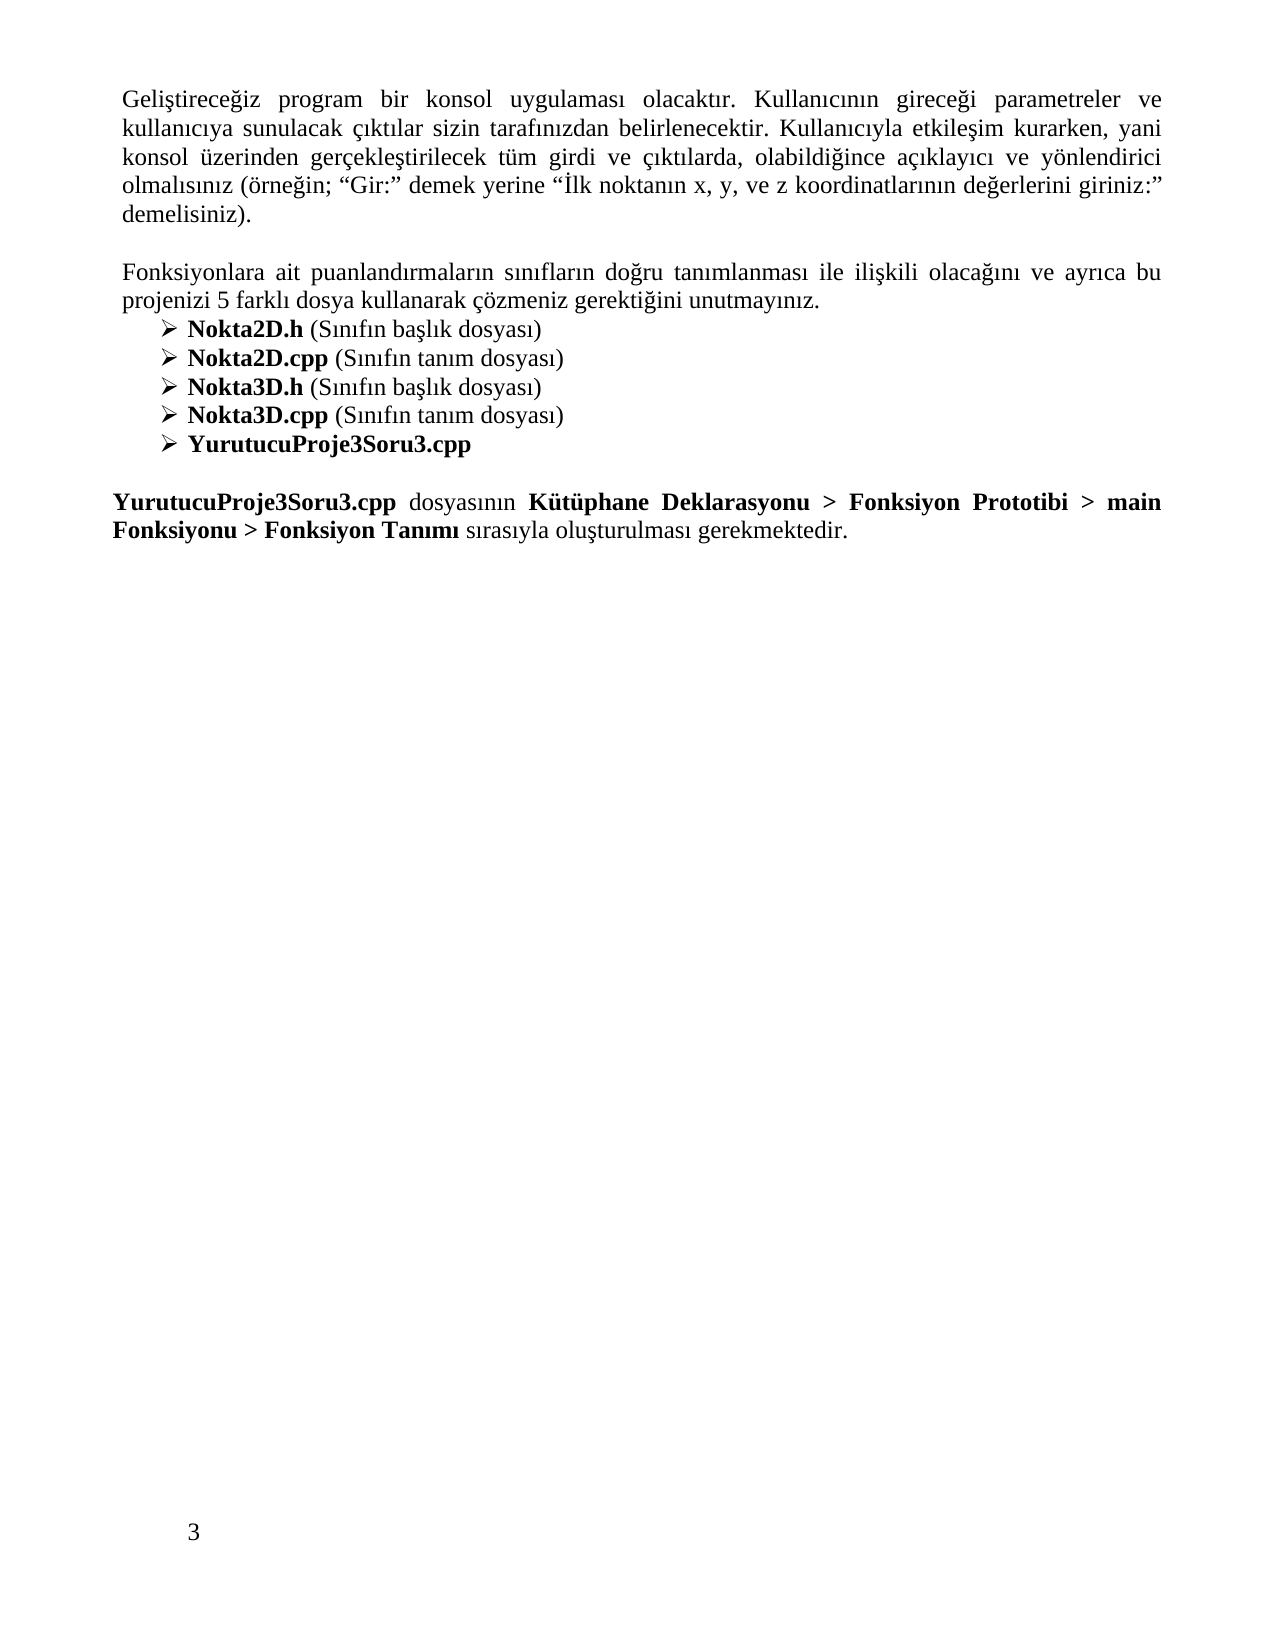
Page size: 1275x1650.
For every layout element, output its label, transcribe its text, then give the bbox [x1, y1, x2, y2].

text Geliştireceğiz program bir konsol uygulaması olacaktır. Kullanıcının gireceği parametreler ve kullanıcıya sunulacak çıktılar sizin tarafınızdan belirlenecektir. Kullanıcıyla etkileşim kurarken, yani konsol üzerinden gerçekleştirilecek tüm girdi ve çıktılarda, olabildiğince açıklayıcı ve yönlendirici olmalısınız (örneğin; “Gir:” demek yerine “İlk noktanın x, y, ve z koordinatlarının değerlerini giriniz:” demelisiniz). [122, 84, 1162, 228]
list Nokta3D.h (Sınıfın başlık dosyası) [159, 372, 1162, 401]
text YurutucuProje3Soru3.cpp dosyasının Kütüphane Deklarasyonu > Fonksiyon Prototibi > main Fonksiyonu > Fonksiyon Tanımı sırasıyla oluşturulması gerekmektedir. [112, 487, 1162, 544]
text Fonksiyonlara ait puanlandırmaların sınıfların doğru tanımlanması ile ilişkili olacağını ve ayrıca bu projenizi 5 farklı dosya kullanarak çözmeniz gerektiğini unutmayınız. [122, 257, 1162, 314]
list Nokta2D.h (Sınıfın başlık dosyası) [159, 314, 1162, 343]
list Nokta3D.cpp (Sınıfın tanım dosyası) [159, 401, 1162, 429]
list Nokta2D.cpp (Sınıfın tanım dosyası) [159, 343, 1162, 372]
list YurutucuProje3Soru3.cpp [159, 429, 1162, 458]
